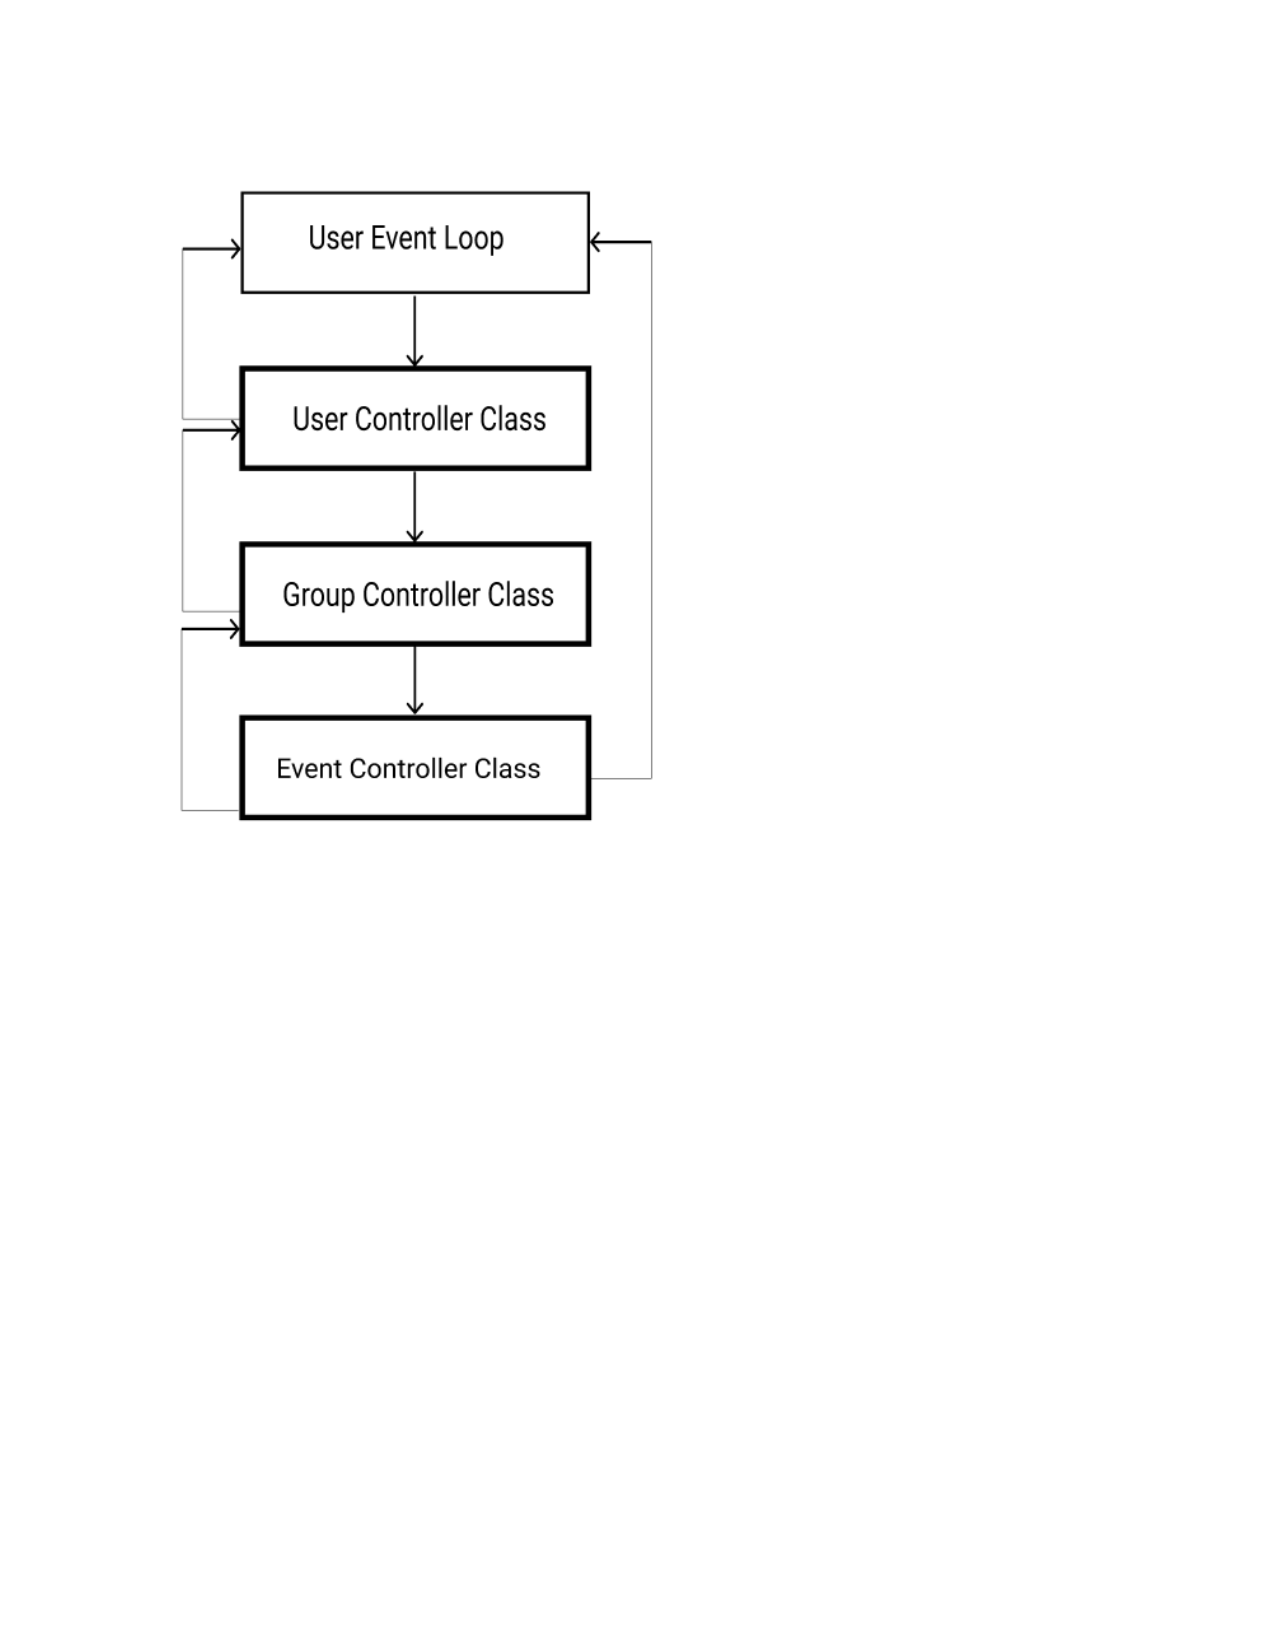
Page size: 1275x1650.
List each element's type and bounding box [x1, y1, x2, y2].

picture [150, 150, 697, 833]
